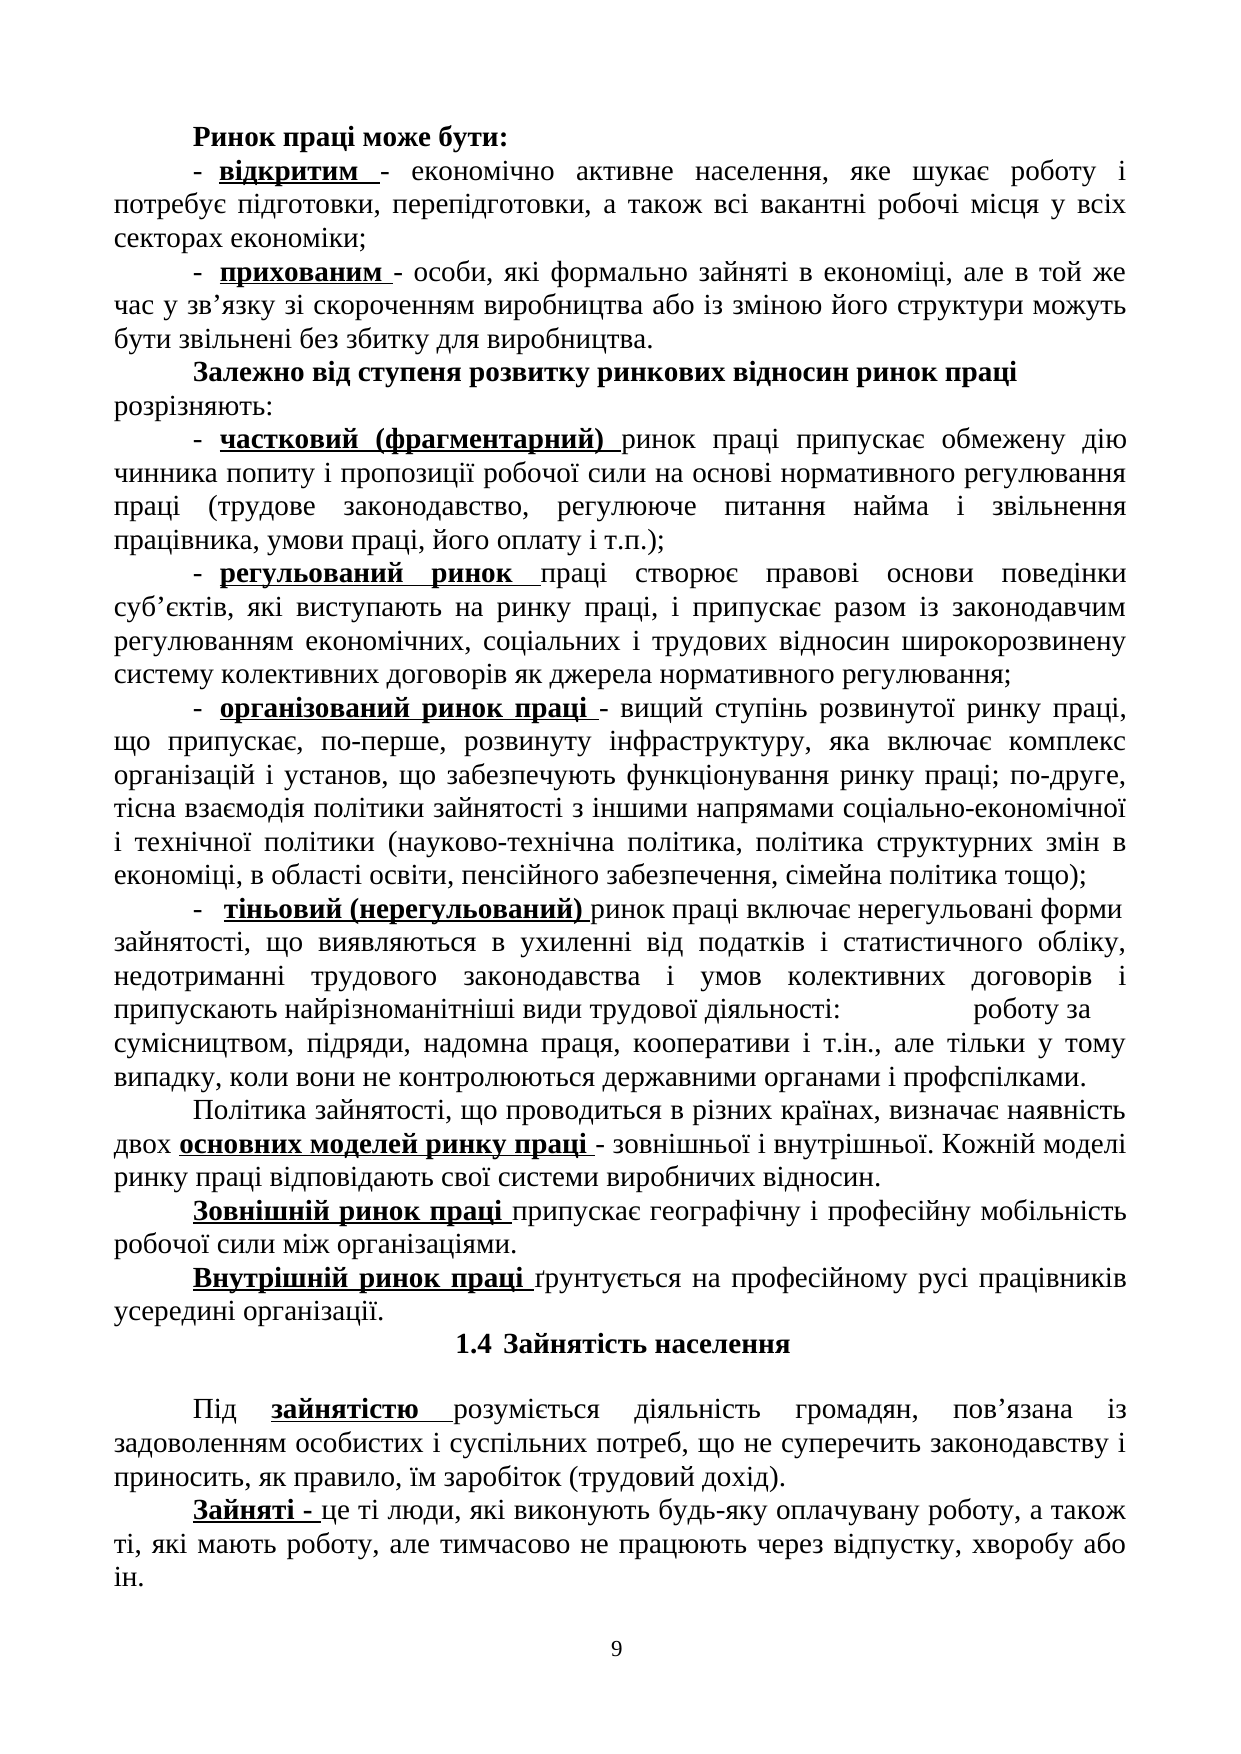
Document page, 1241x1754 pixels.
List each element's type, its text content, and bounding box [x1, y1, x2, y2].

text сумісництвом, підряди, надомна праця, кооперативи і т.ін., але тільки у тому випадку, коли вони не контролюються державними органами і профспілками. [113, 1026, 1127, 1093]
list частковий (фрагментарний) ринок праці припускає обмежену дію чинника попиту і пропозиції робочої сили на основі нормативного регулювання праці (трудове законодавство, регулююче питання найма і звільнення працівника, умови праці, його оплату і т.п.); [113, 422, 1127, 556]
text розрізняють: [113, 388, 1127, 422]
list організований ринок праці - вищий ступінь розвинутої ринку праці, що припускає, по-перше, розвинуту інфраструктуру, яка включає комплекс організацій і установ, що забезпечують функціонування ринку праці; по-друге, тісна взаємодія політики зайнятості з іншими напрямами соціально-економічної і технічної політики (науково-технічна політика, політика структурних змін в економіці, в області освіти, пенсійного забезпечення, сімейна політика тощо); [113, 690, 1127, 891]
text Зовнішній ринок праці припускає географічну і професійну мобільність робочої сили між організаціями. [113, 1193, 1127, 1260]
list відкритим - економічно активне населення, яке шукає роботу і потребує підготовки, перепідготовки, а також всі вакантні робочі місця у всіх секторах економіки; [113, 153, 1127, 254]
text Ринок праці може бути: [113, 120, 1127, 153]
text Під зайнятістю розуміється діяльність громадян, пов’язана із задоволенням особистих і суспільних потреб, що не суперечить законодавству і приносить, як правило, їм заробіток (трудовий дохід). [113, 1392, 1127, 1493]
text Зайняті - це ті люди, які виконують будь-яку оплачувану роботу, а також ті, які мають роботу, але тимчасово не працюють через відпустку, хворобу або ін. [113, 1493, 1127, 1593]
text Залежно від ступеня розвитку ринкових відносин ринок праці [113, 355, 1127, 388]
text Внутрішній ринок праці ґрунтується на професійному русі працівників усередині організації. [113, 1260, 1127, 1327]
text Політика зайнятості, що проводиться в різних країнах, визначає наявність двох основних моделей ринку праці - зовнішньої і внутрішньої. Кожній моделі ринку праці відповідають свої системи виробничих відносин. [113, 1093, 1127, 1193]
list тіньовий (нерегульований) ринок праці включає нерегульовані форми [113, 891, 1127, 925]
list Зайнятість населення [455, 1327, 1127, 1360]
list регульований ринок праці створює правові основи поведінки суб’єктів, які виступають на ринку праці, і припускає разом із законодавчим регулюванням економічних, соціальних і трудових відносин широкорозвинену систему колективних договорів як джерела нормативного регулювання; [113, 556, 1127, 690]
text зайнятості, що виявляються в ухиленні від податків і статистичного обліку, недотриманні трудового законодавства і умов колективних договорів і припускають найрізноманітніші види трудової діяльності: роботу за [113, 925, 1127, 1026]
list прихованим - особи, які формально зайняті в економіці, але в той же час у зв’язку зі скороченням виробництва або із зміною його структури можуть бути звільнені без збитку для виробництва. [113, 254, 1127, 355]
